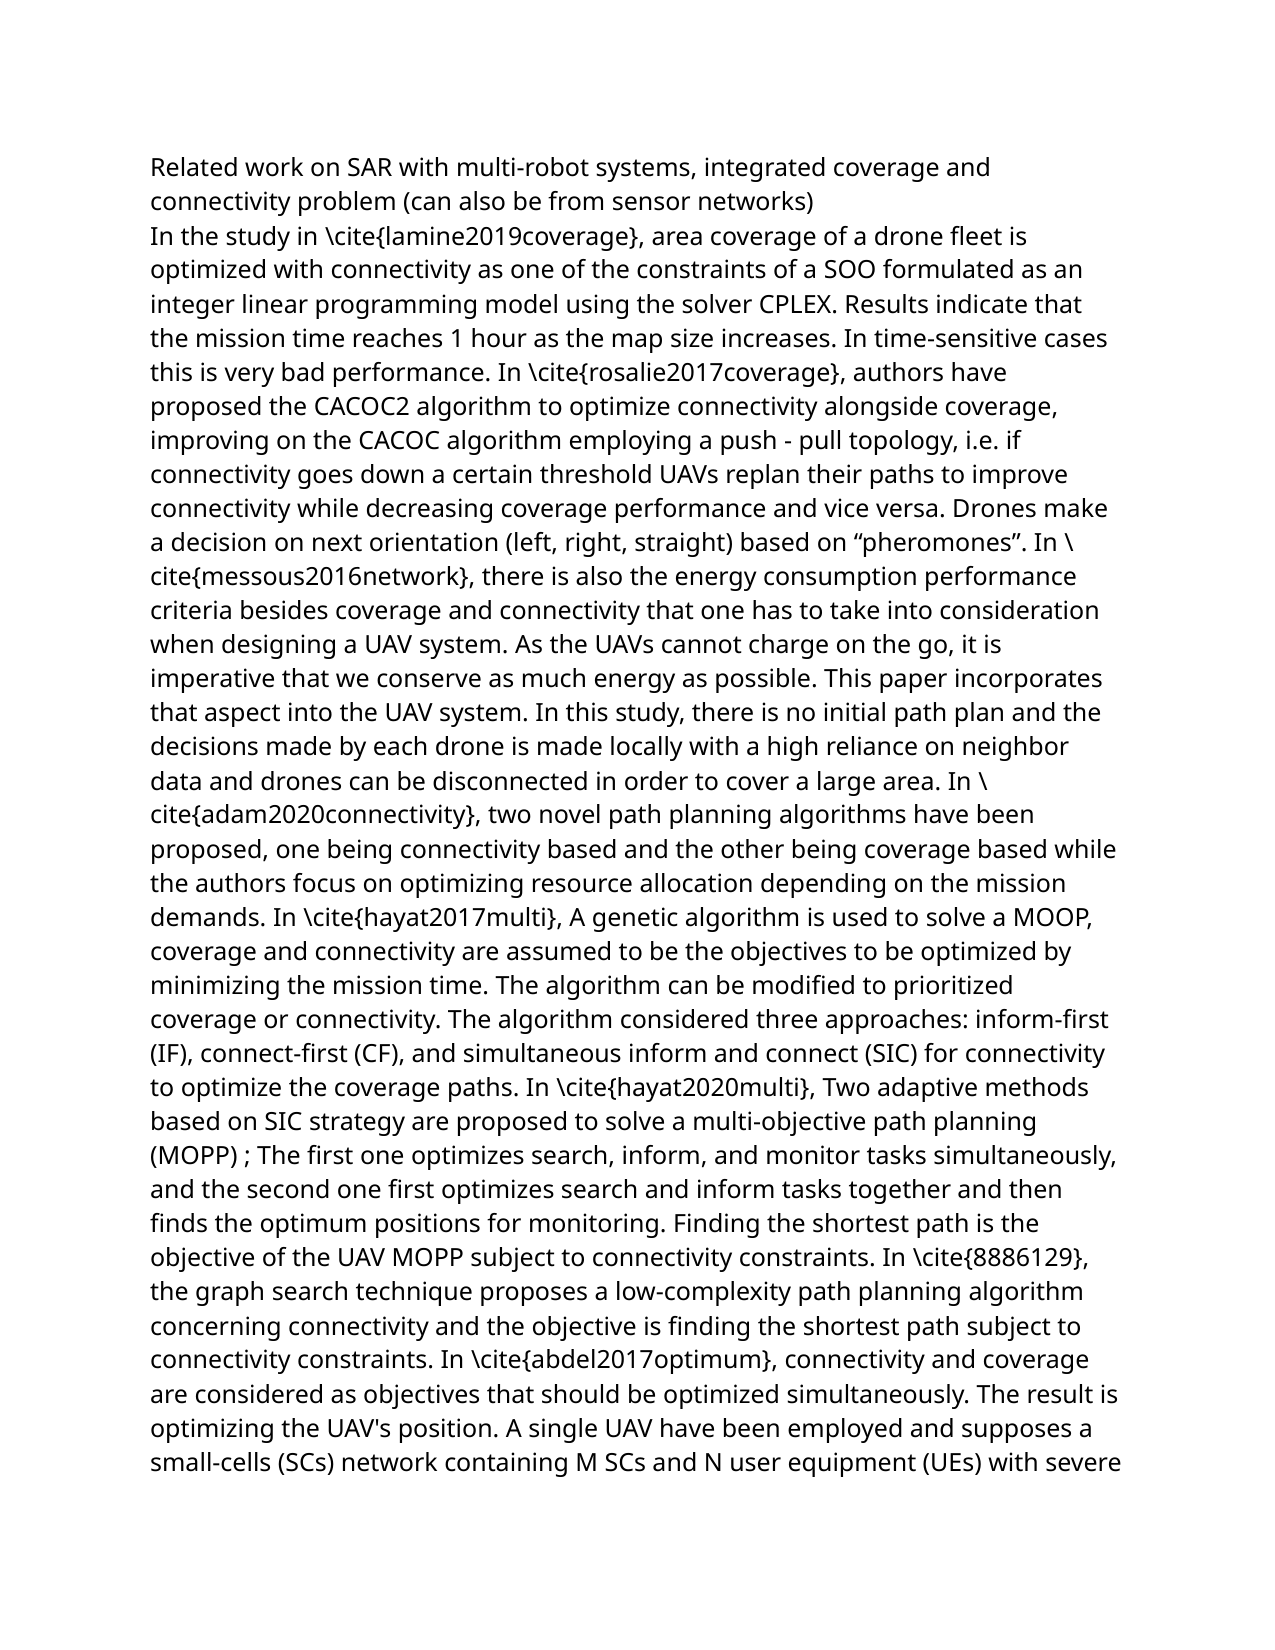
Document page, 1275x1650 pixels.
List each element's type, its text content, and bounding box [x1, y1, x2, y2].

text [150, 218, 1125, 1478]
text Related work on SAR with multi-robot systems, integrated coverage and connectivity problem (can also be from sensor networks) [150, 150, 1125, 218]
